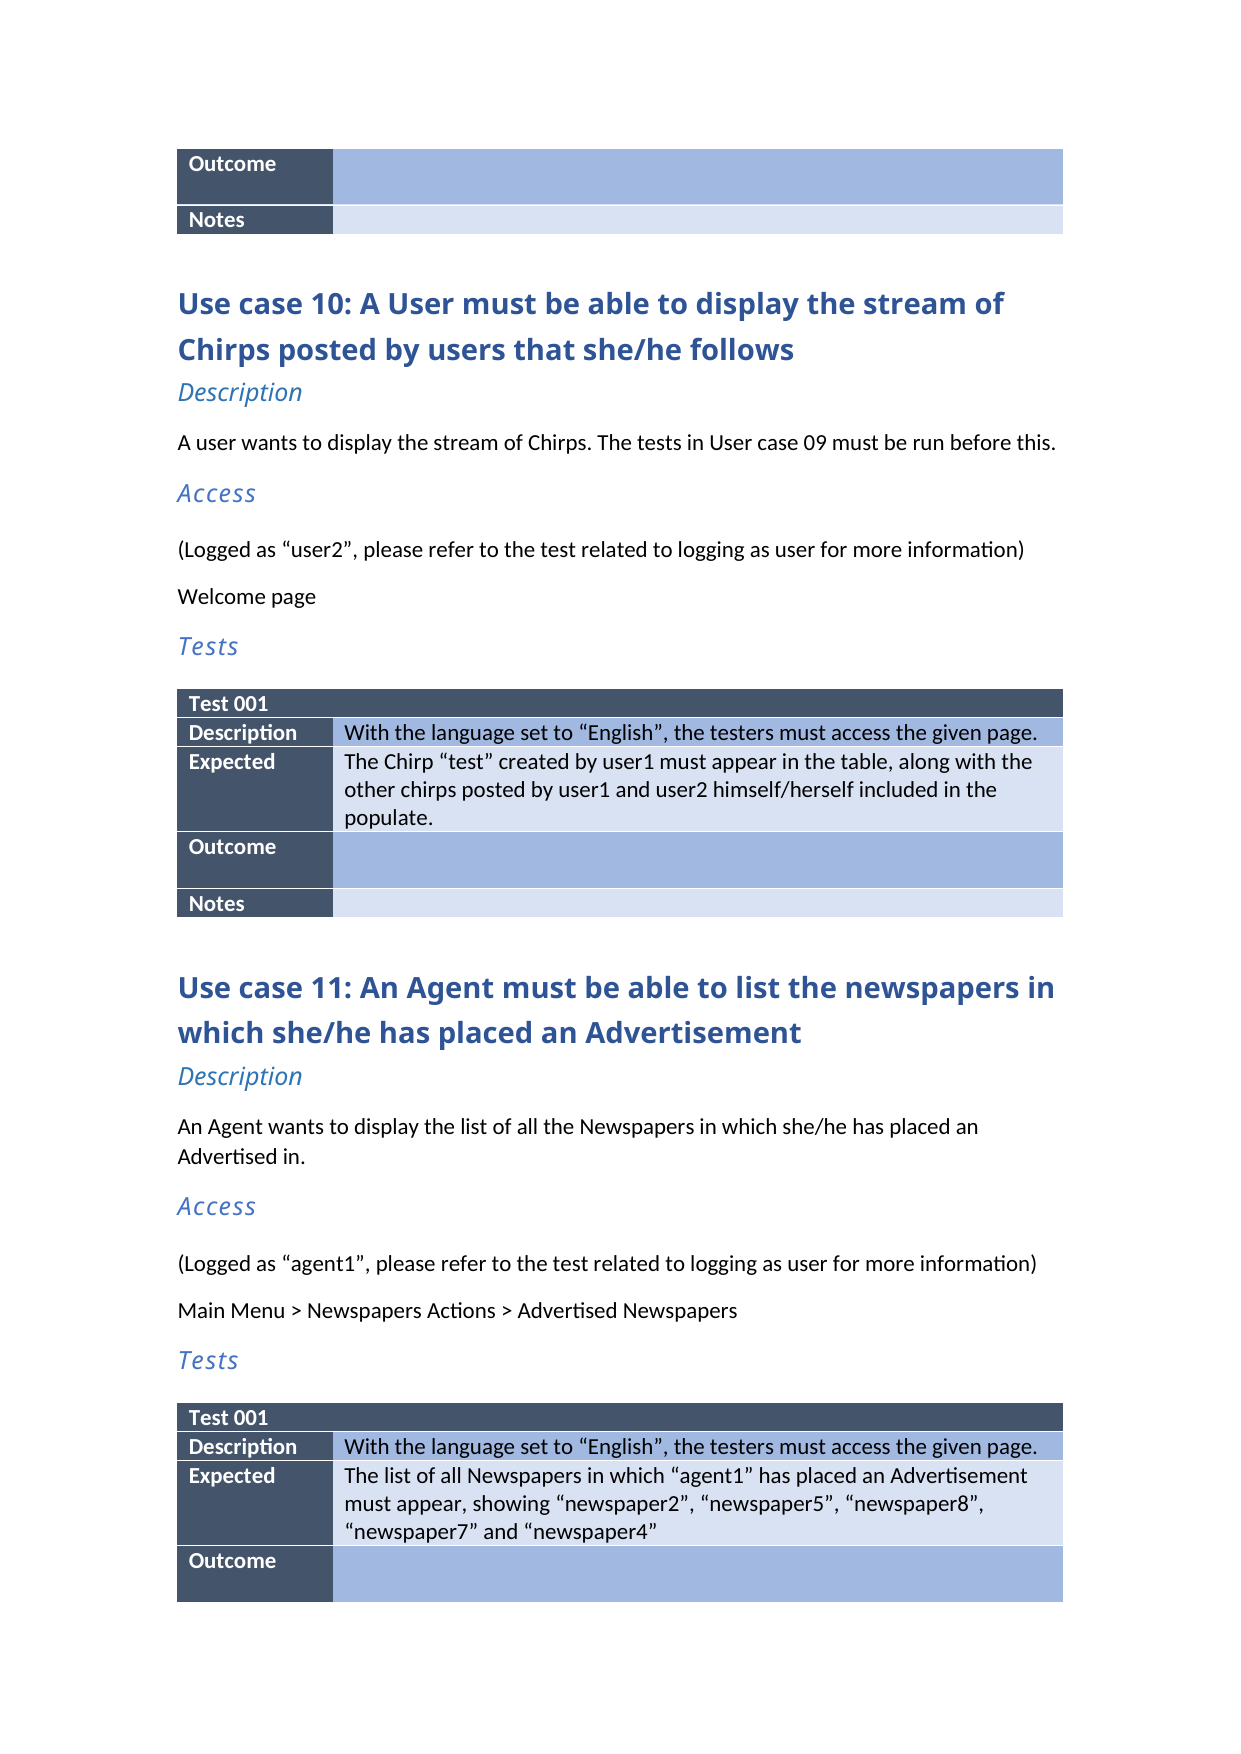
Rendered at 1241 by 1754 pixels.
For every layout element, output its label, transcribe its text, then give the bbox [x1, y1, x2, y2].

text Main Menu > Newspapers Actions > Advertised Newspapers [177, 1296, 1063, 1324]
text Description [177, 1058, 1063, 1092]
subtitle Tests [177, 629, 1063, 663]
table_cell [333, 832, 1063, 888]
subtitle Access [177, 1189, 1063, 1223]
text Welcome page [177, 582, 1063, 610]
table_cell Description [177, 1432, 333, 1460]
table_cell Outcome [177, 149, 333, 204]
text Description [177, 375, 1063, 409]
table_cell Outcome [177, 1546, 333, 1602]
table_cell With the language set to “English”, the testers must access the given page. [333, 1432, 1063, 1460]
subtitle Use case 11: An Agent must be able to list the newspapers in which she/he has placed an Advertisement [177, 967, 1063, 1052]
table_cell The list of all Newspapers in which “agent1” has placed an Advertisement must appear, showing “newspaper2”, “newspaper5”, “newspaper8”, “newspaper7” and “newspaper4” [333, 1461, 1063, 1545]
table_cell With the language set to “English”, the testers must access the given page. [333, 718, 1063, 746]
table_cell Expected [177, 1461, 333, 1545]
table_cell [333, 149, 1063, 204]
table_cell [333, 1546, 1063, 1602]
table_cell [333, 889, 1063, 917]
table_header Test 001 [177, 689, 1063, 717]
subtitle Use case 10: A User must be able to display the stream of Chirps posted by users that she/he follows [177, 284, 1063, 369]
subtitle Tests [177, 1343, 1063, 1377]
text A user wants to display the stream of Chirps. The tests in User case 09 must be run before this. [177, 428, 1063, 456]
table_cell Notes [177, 206, 333, 234]
text An Agent wants to display the list of all the Newspapers in which she/he has placed an Advertised in. [177, 1112, 1063, 1170]
text (Logged as “agent1”, please refer to the test related to logging as user for more information) [177, 1249, 1063, 1277]
table_cell The Chirp “test” created by user1 must appear in the table, along with the other chirps posted by user1 and user2 himself/herself included in the populate. [333, 747, 1063, 831]
table_cell Description [177, 718, 333, 746]
subtitle Access [177, 475, 1063, 509]
table_cell Expected [177, 747, 333, 831]
table_cell [333, 206, 1063, 234]
table_header Test 001 [177, 1403, 1063, 1431]
text (Logged as “user2”, please refer to the test related to logging as user for more information) [177, 535, 1063, 563]
table_cell Outcome [177, 832, 333, 888]
table_cell Notes [177, 889, 333, 917]
